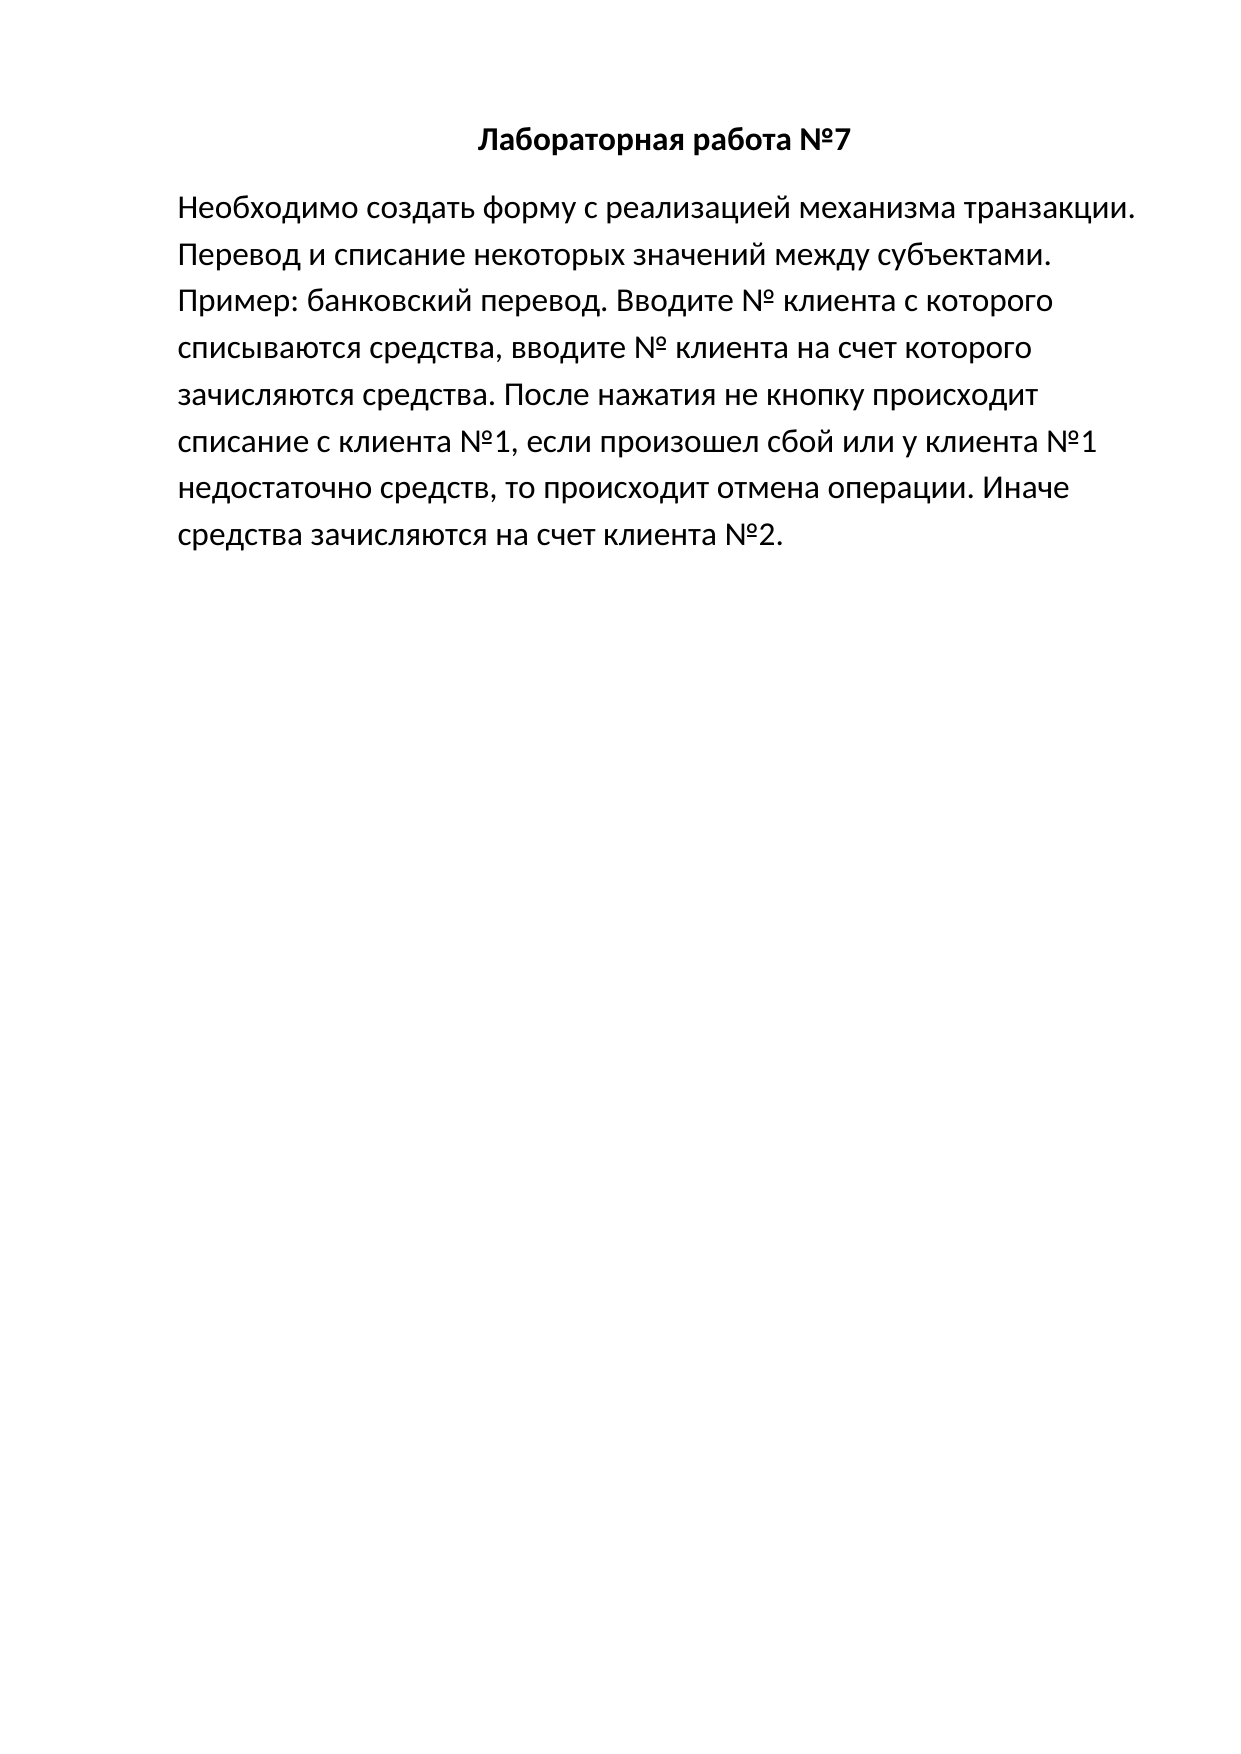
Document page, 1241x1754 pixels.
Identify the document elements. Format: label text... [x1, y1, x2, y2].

text Необходимо создать форму с реализацией механизма транзакции. Перевод и списание некоторых значений между субъектами. Пример: банковский перевод. Вводите № клиента с которого списываются средства, вводите № клиента на счет которого зачисляются средства. После нажатия не кнопку происходит списание с клиента №1, если произошел сбой или у клиента №1 недостаточно средств, то происходит отмена операции. Иначе средства зачисляются на счет клиента №2. [177, 186, 1152, 554]
text Лабораторная работа №7 [177, 118, 1152, 159]
